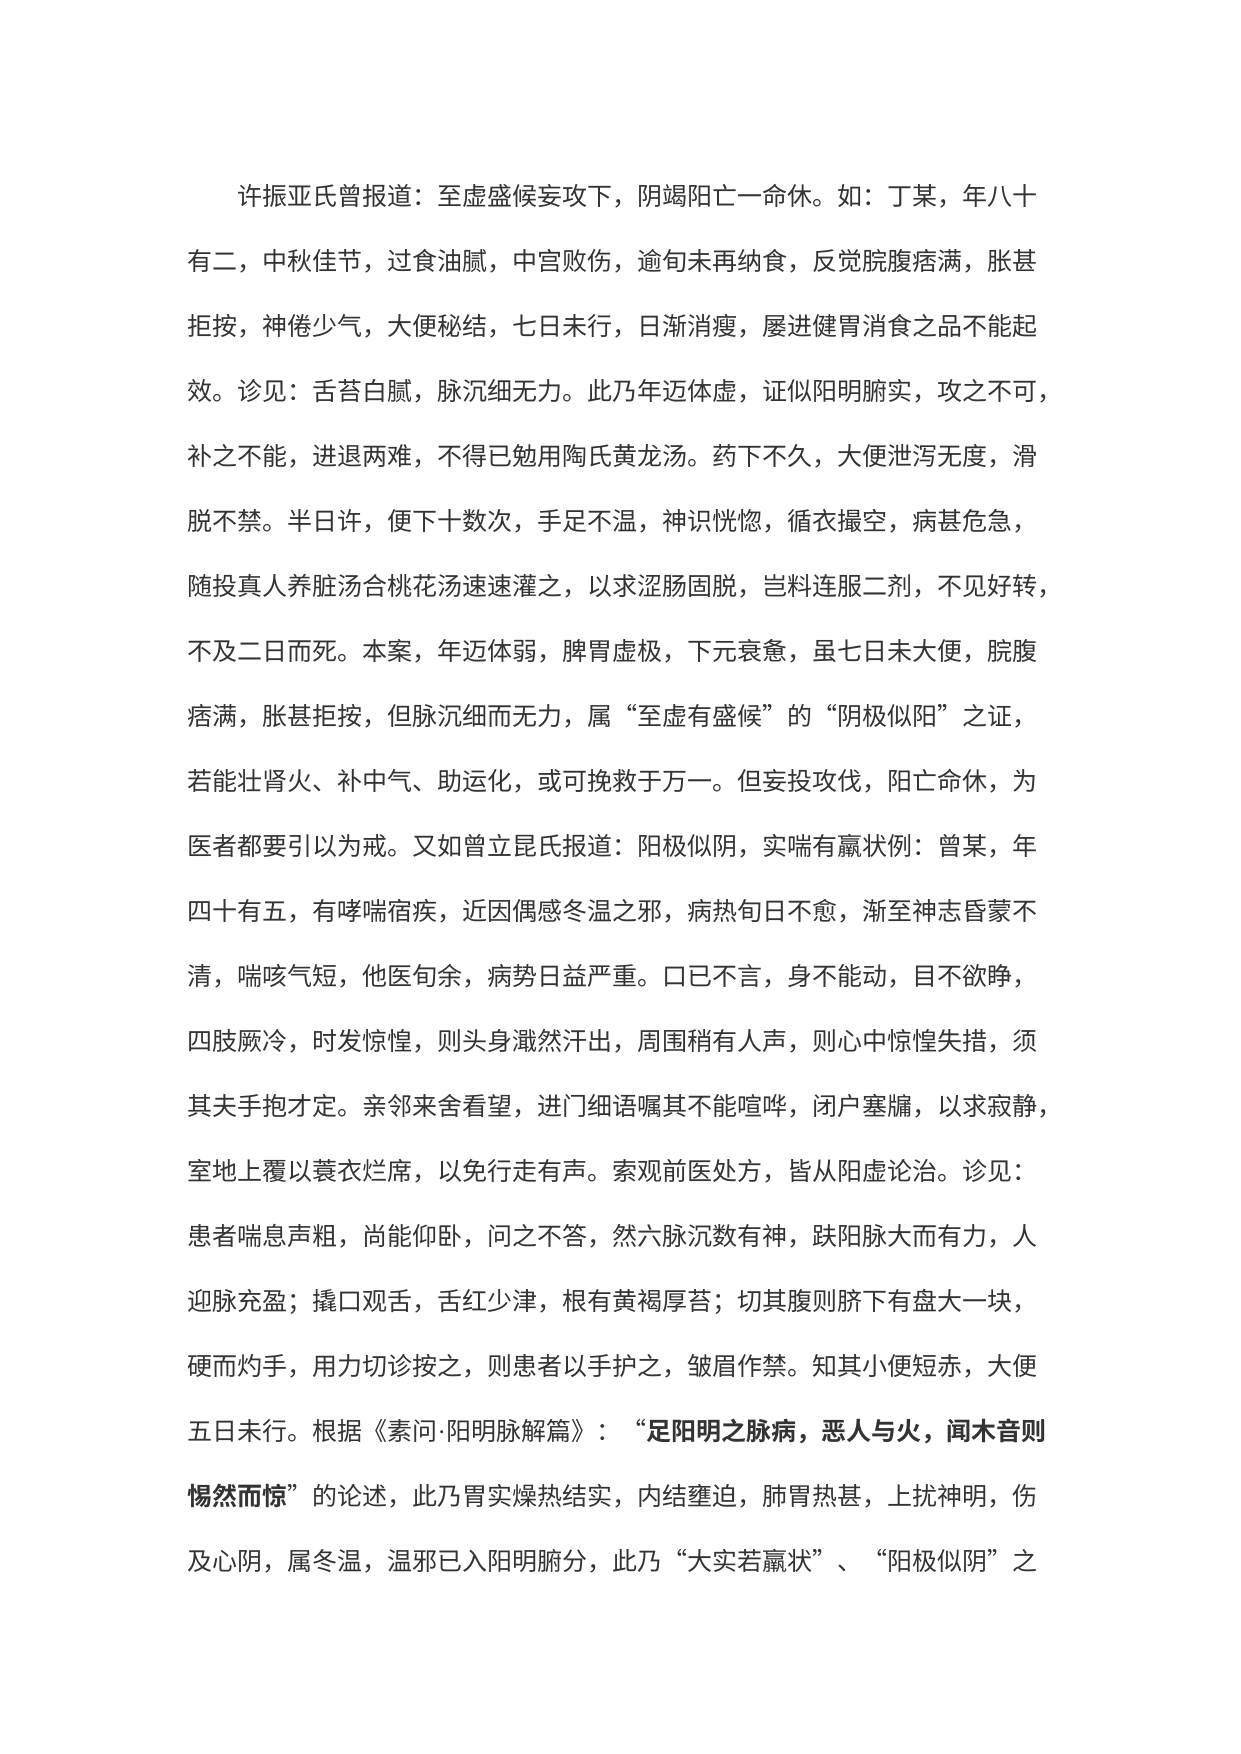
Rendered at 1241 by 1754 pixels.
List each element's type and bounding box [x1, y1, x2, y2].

text [187, 162, 1053, 1592]
